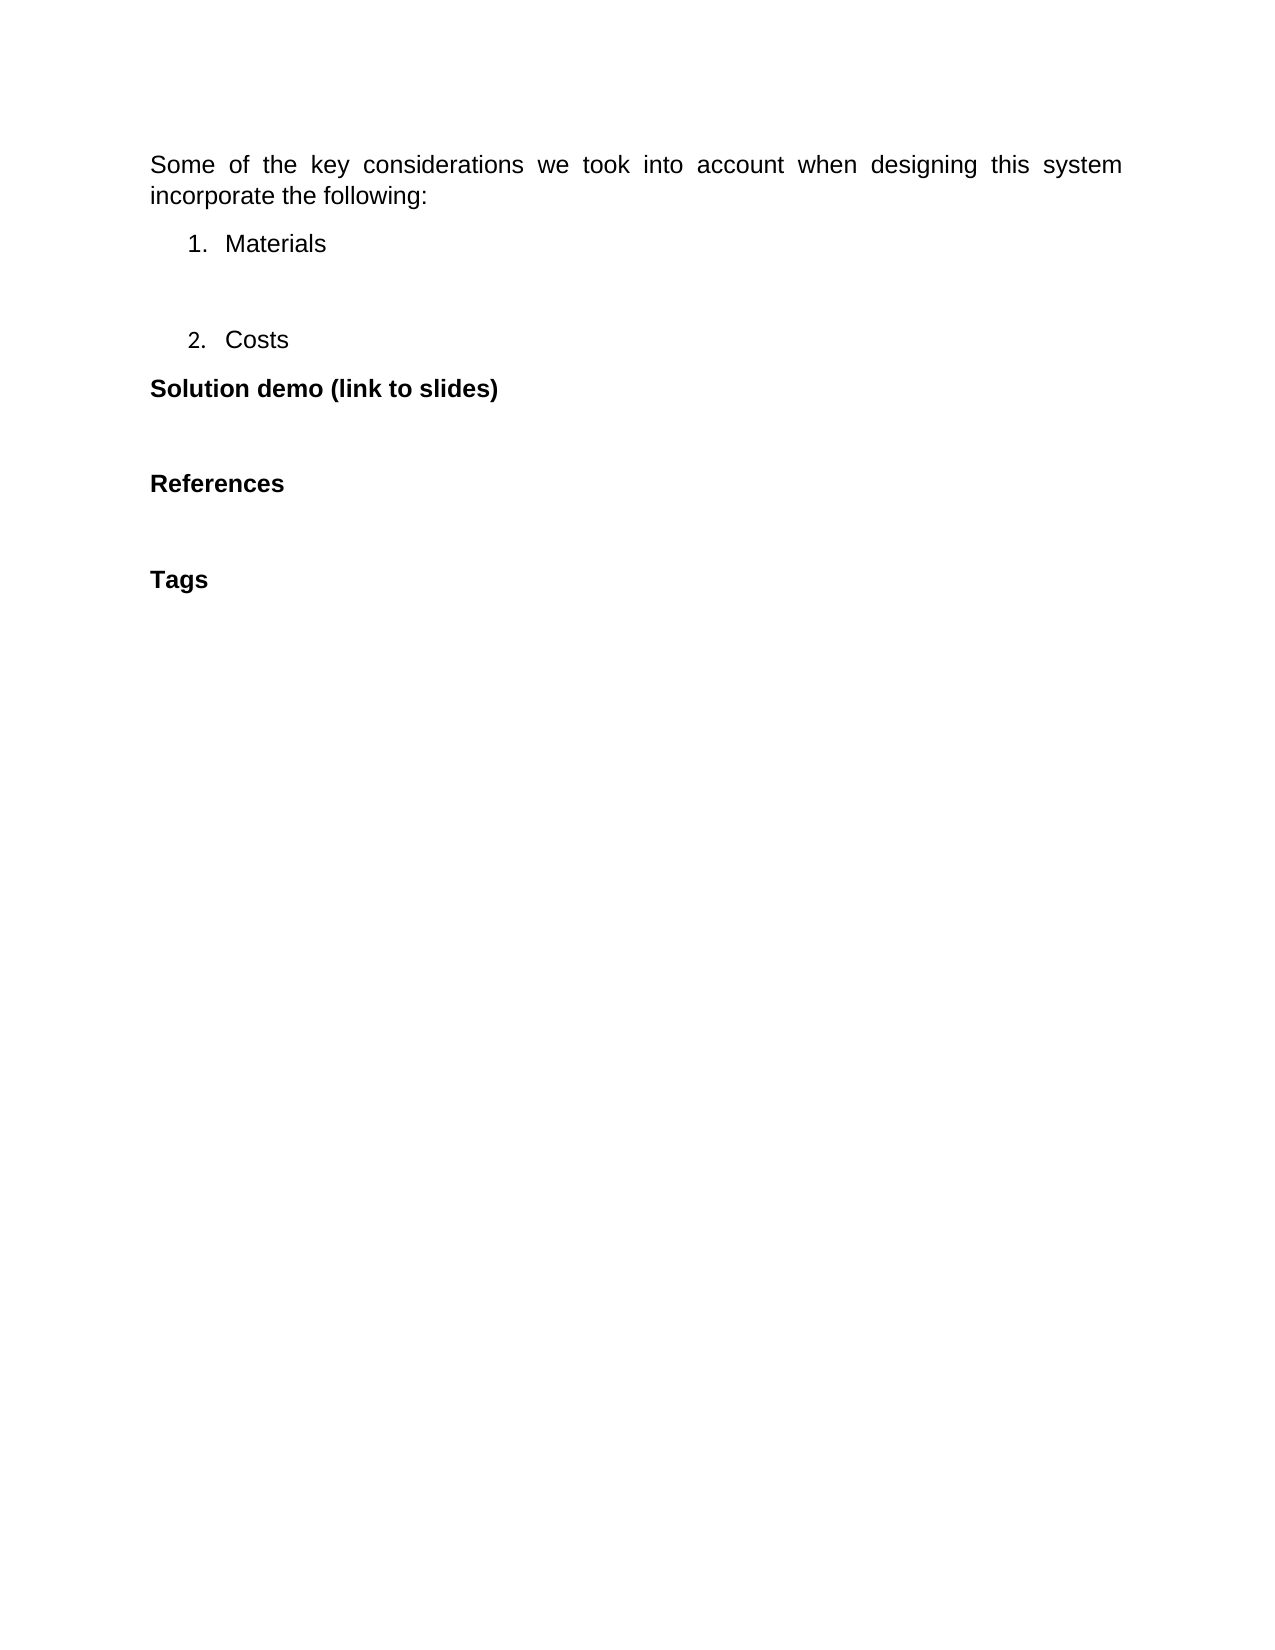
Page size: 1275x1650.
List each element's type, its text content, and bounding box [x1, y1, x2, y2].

text Some of the key considerations we took into account when designing this system incorporate the following: [150, 150, 1125, 210]
text Solution demo (link to slides) [150, 374, 1125, 402]
list Costs [187, 324, 1125, 355]
text References [150, 469, 1125, 498]
list Materials [187, 229, 1125, 257]
text Tags [150, 564, 1125, 593]
